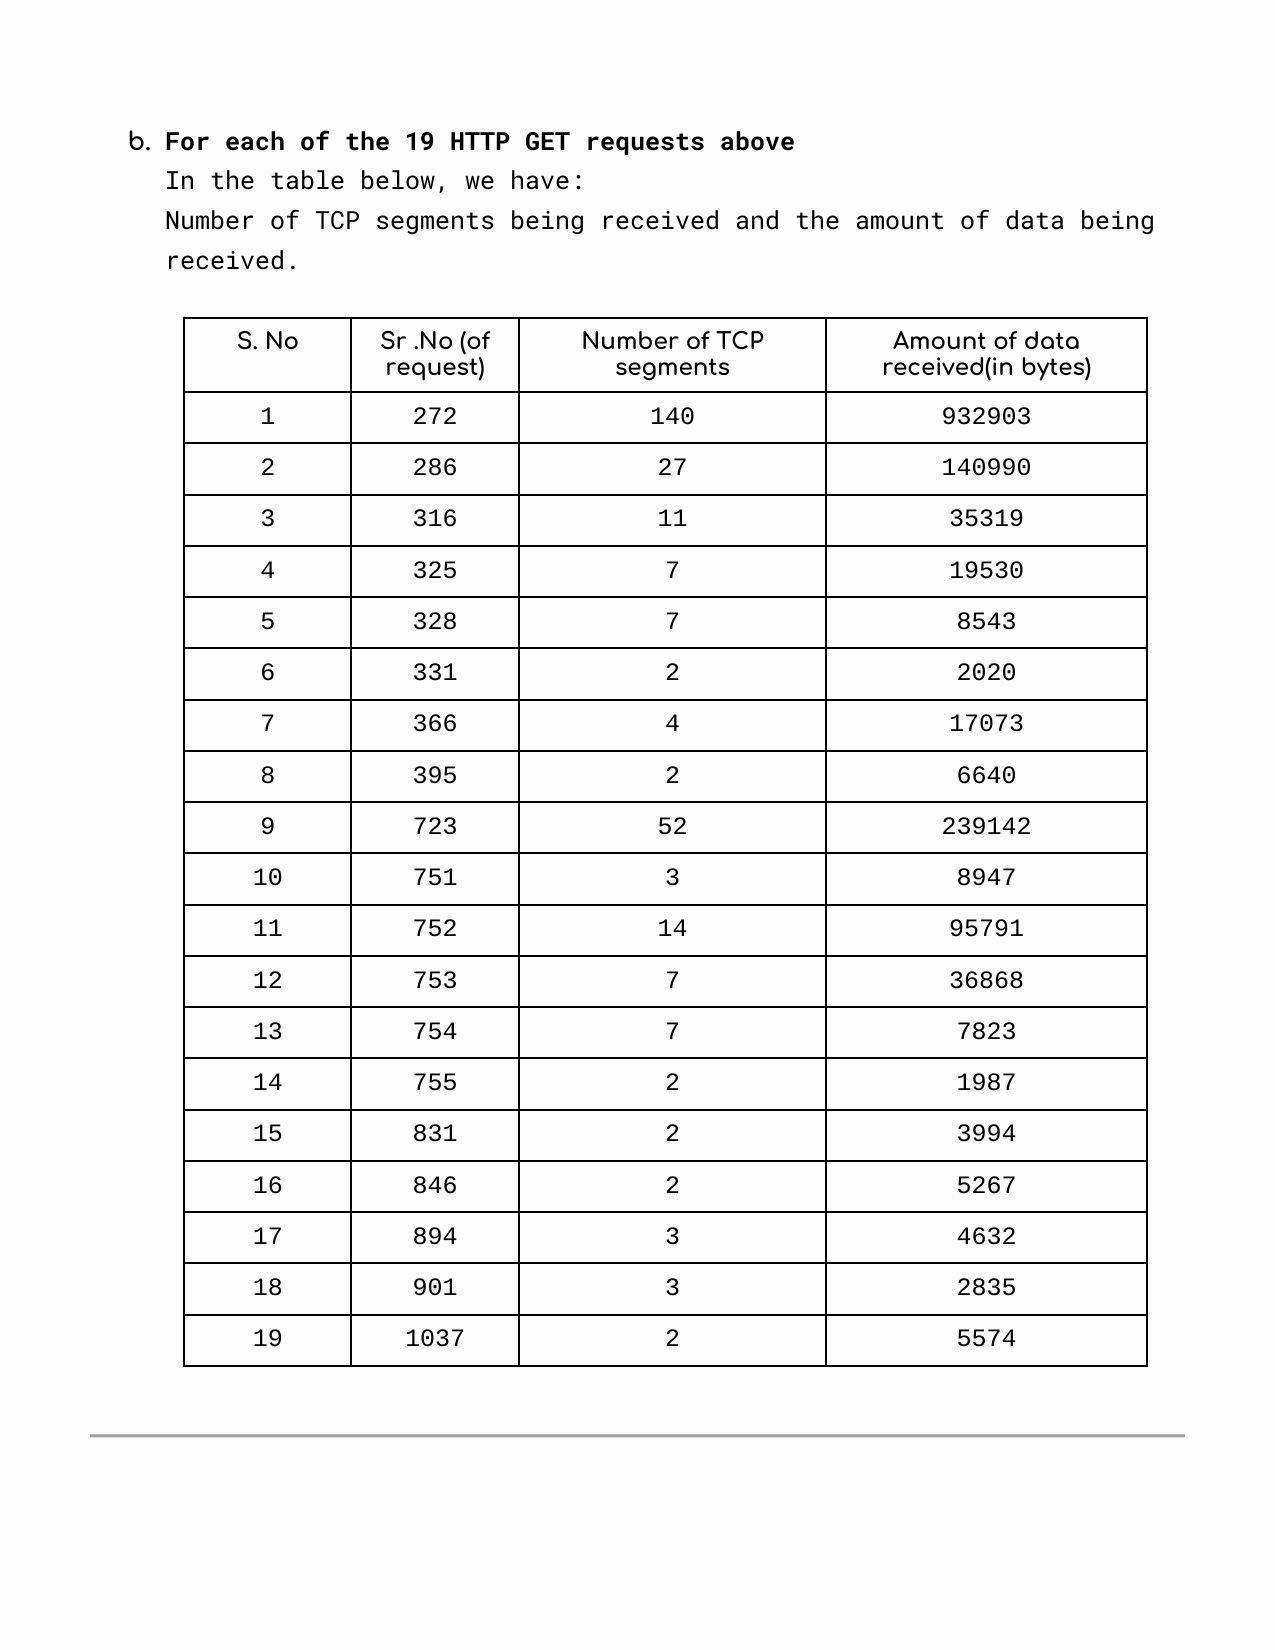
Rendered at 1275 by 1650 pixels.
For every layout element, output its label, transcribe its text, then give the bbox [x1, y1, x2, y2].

table_cell 3 [520, 1264, 825, 1313]
table_cell 11 [520, 496, 825, 545]
table_cell 4632 [827, 1213, 1146, 1262]
table_cell 751 [352, 854, 518, 903]
table_cell 1987 [827, 1059, 1146, 1108]
table_cell 755 [352, 1059, 518, 1108]
table_cell 831 [352, 1111, 518, 1160]
table_cell 7 [520, 957, 825, 1006]
table_cell 932903 [827, 393, 1146, 442]
table_cell 95791 [827, 906, 1146, 955]
table_cell 10 [185, 854, 350, 903]
table_cell 9 [185, 803, 350, 852]
table_cell 17 [185, 1213, 350, 1262]
table_cell 3 [185, 496, 350, 545]
table_cell 894 [352, 1213, 518, 1262]
table_cell 366 [352, 701, 518, 750]
table_cell 316 [352, 496, 518, 545]
table_cell 1 [185, 393, 350, 442]
table_cell 325 [352, 547, 518, 596]
table_cell 140 [520, 393, 825, 442]
table_cell 4 [185, 547, 350, 596]
table_cell 13 [185, 1008, 350, 1057]
table_cell 19530 [827, 547, 1146, 596]
table_cell 723 [352, 803, 518, 852]
table_cell 328 [352, 598, 518, 647]
table_cell 8543 [827, 598, 1146, 647]
table_cell 14 [185, 1059, 350, 1108]
table_cell 3994 [827, 1111, 1146, 1160]
table_cell 239142 [827, 803, 1146, 852]
table_cell 8 [185, 752, 350, 801]
table_cell 52 [520, 803, 825, 852]
table_cell 3 [520, 854, 825, 903]
table_cell 5 [185, 598, 350, 647]
table_cell 2 [520, 1316, 825, 1365]
text In the table below, we have: [165, 163, 1185, 197]
table_cell 35319 [827, 496, 1146, 545]
table_cell 1037 [352, 1316, 518, 1365]
table_cell 7 [185, 701, 350, 750]
table_cell 272 [352, 393, 518, 442]
table_cell 15 [185, 1111, 350, 1160]
table_cell 395 [352, 752, 518, 801]
table_cell 16 [185, 1162, 350, 1211]
table_cell 2835 [827, 1264, 1146, 1313]
table_cell 27 [520, 444, 825, 493]
table_cell 7823 [827, 1008, 1146, 1057]
table_cell 2020 [827, 649, 1146, 698]
table_header S. No [185, 319, 350, 391]
table_header Amount of data received(in bytes) [827, 319, 1146, 391]
table_cell 18 [185, 1264, 350, 1313]
text Number of TCP segments being received and the amount of data being received. [165, 203, 1185, 276]
table_cell 8947 [827, 854, 1146, 903]
table_cell 752 [352, 906, 518, 955]
table_cell 2 [520, 1162, 825, 1211]
table_header Sr .No (of request) [352, 319, 518, 391]
table_cell 2 [520, 752, 825, 801]
table_cell 331 [352, 649, 518, 698]
table_cell 901 [352, 1264, 518, 1313]
table_cell 753 [352, 957, 518, 1006]
table_cell 846 [352, 1162, 518, 1211]
table_cell 36868 [827, 957, 1146, 1006]
table_cell 7 [520, 547, 825, 596]
table_cell 4 [520, 701, 825, 750]
list For each of the 19 HTTP GET requests above [127, 124, 1185, 157]
table_cell 5267 [827, 1162, 1146, 1211]
table_cell 12 [185, 957, 350, 1006]
table_cell 2 [520, 649, 825, 698]
table_cell 754 [352, 1008, 518, 1057]
table_cell 7 [520, 1008, 825, 1057]
table_cell 11 [185, 906, 350, 955]
table_cell 19 [185, 1316, 350, 1365]
table_cell 2 [185, 444, 350, 493]
table_cell 14 [520, 906, 825, 955]
table_cell 5574 [827, 1316, 1146, 1365]
table_cell 2 [520, 1059, 825, 1108]
table_cell 7 [520, 598, 825, 647]
table_header Number of TCP segments [520, 319, 825, 391]
table_cell 3 [520, 1213, 825, 1262]
table_cell 6 [185, 649, 350, 698]
table_cell 6640 [827, 752, 1146, 801]
table_cell 286 [352, 444, 518, 493]
table_cell 140990 [827, 444, 1146, 493]
table_cell 2 [520, 1111, 825, 1160]
table_cell 17073 [827, 701, 1146, 750]
